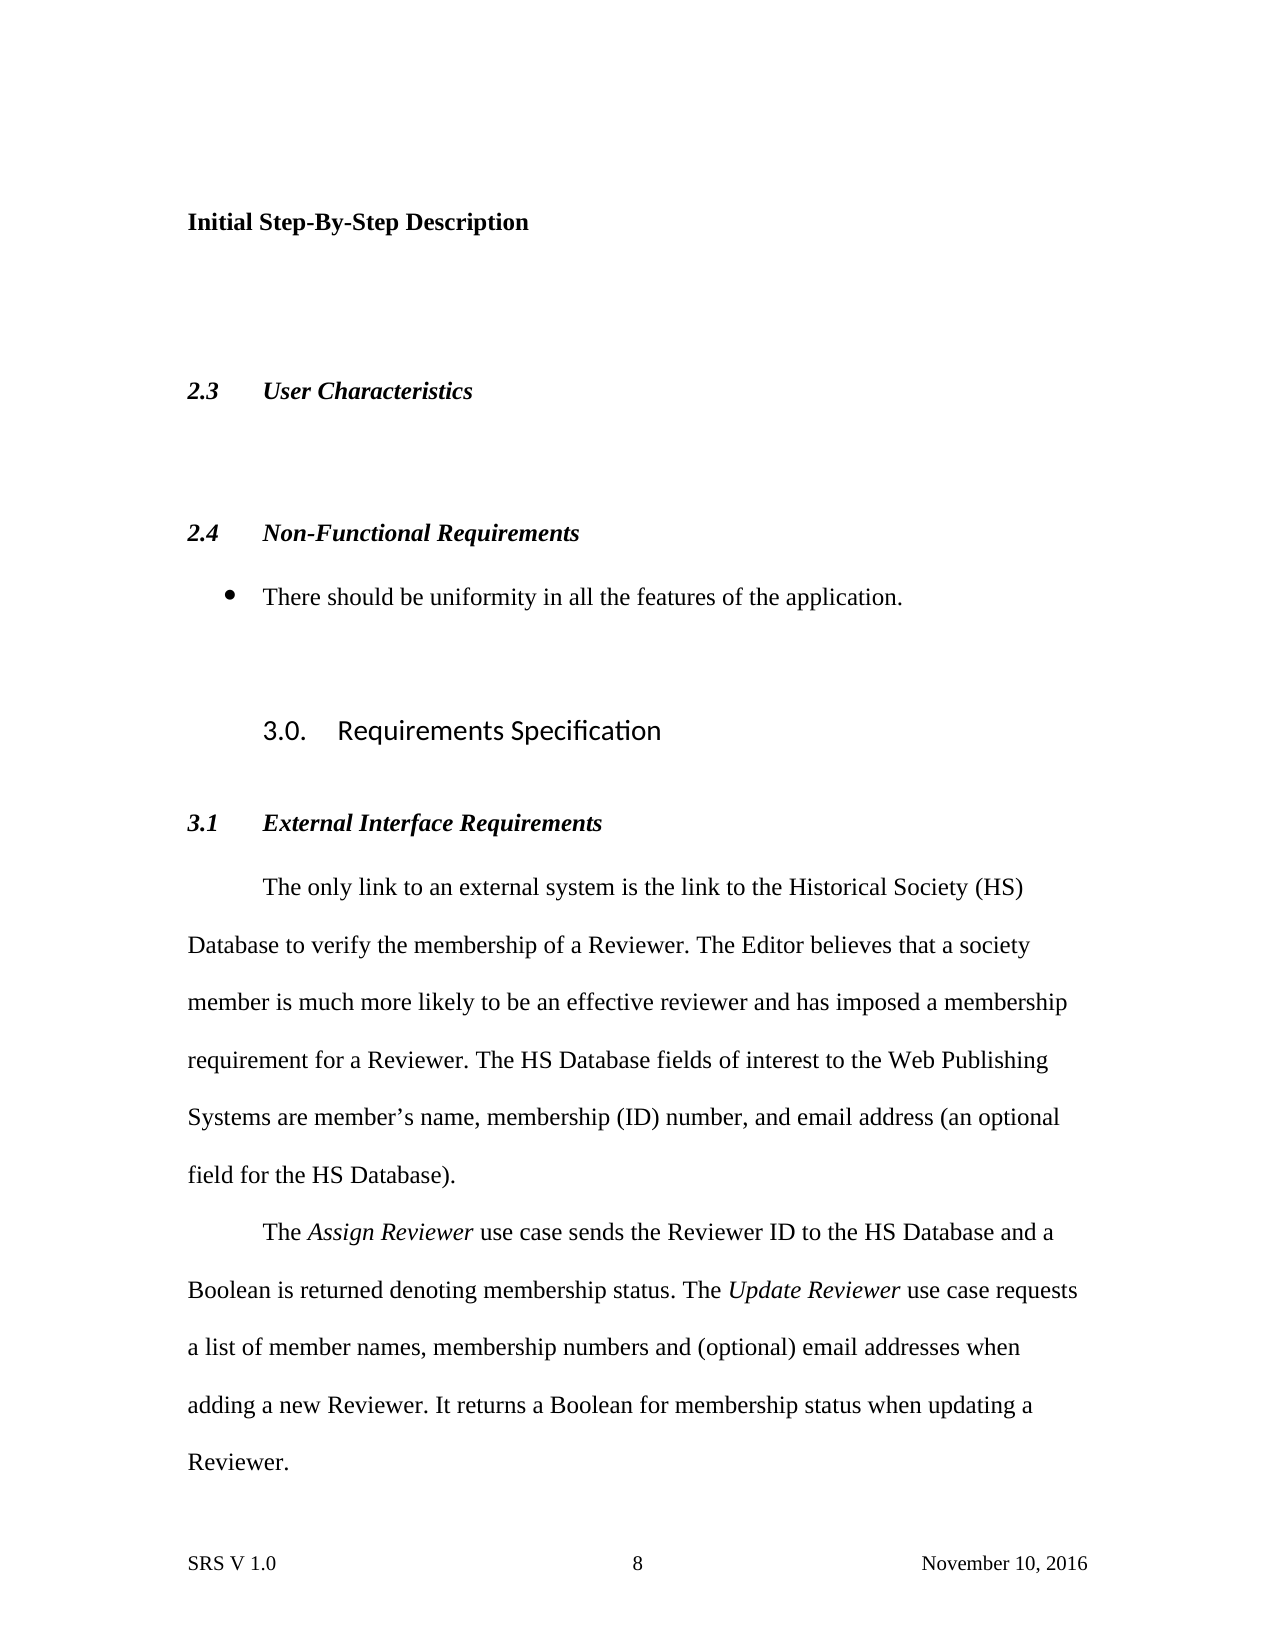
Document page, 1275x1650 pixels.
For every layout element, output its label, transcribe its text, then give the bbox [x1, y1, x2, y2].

subtitle 2.3 User Characteristics [187, 376, 1087, 405]
text The only link to an external system is the link to the Historical Society (HS) Database to verify the membership of a Reviewer. The Editor believes that a society member is much more likely to be an effective reviewer and has imposed a membership requirement for a Reviewer. The HS Database fields of interest to the Web Publishing Systems are member’s name, membership (ID) number, and email address (an optional field for the HS Database). [187, 872, 1087, 1188]
list There should be uniformity in all the features of the application. [225, 582, 1087, 611]
list 3.0. Requirements Specification [262, 712, 1087, 748]
text The Assign Reviewer use case sends the Reviewer ID to the HS Database and a Boolean is returned denoting membership status. The Update Reviewer use case requests a list of member names, membership numbers and (optional) email addresses when adding a new Reviewer. It returns a Boolean for membership status when updating a Reviewer. [187, 1217, 1087, 1476]
subtitle 3.1 External Interface Requirements [187, 808, 1087, 837]
text Initial Step-By-Step Description [187, 207, 1087, 236]
subtitle 2.4 Non-Functional Requirements [187, 518, 1087, 547]
